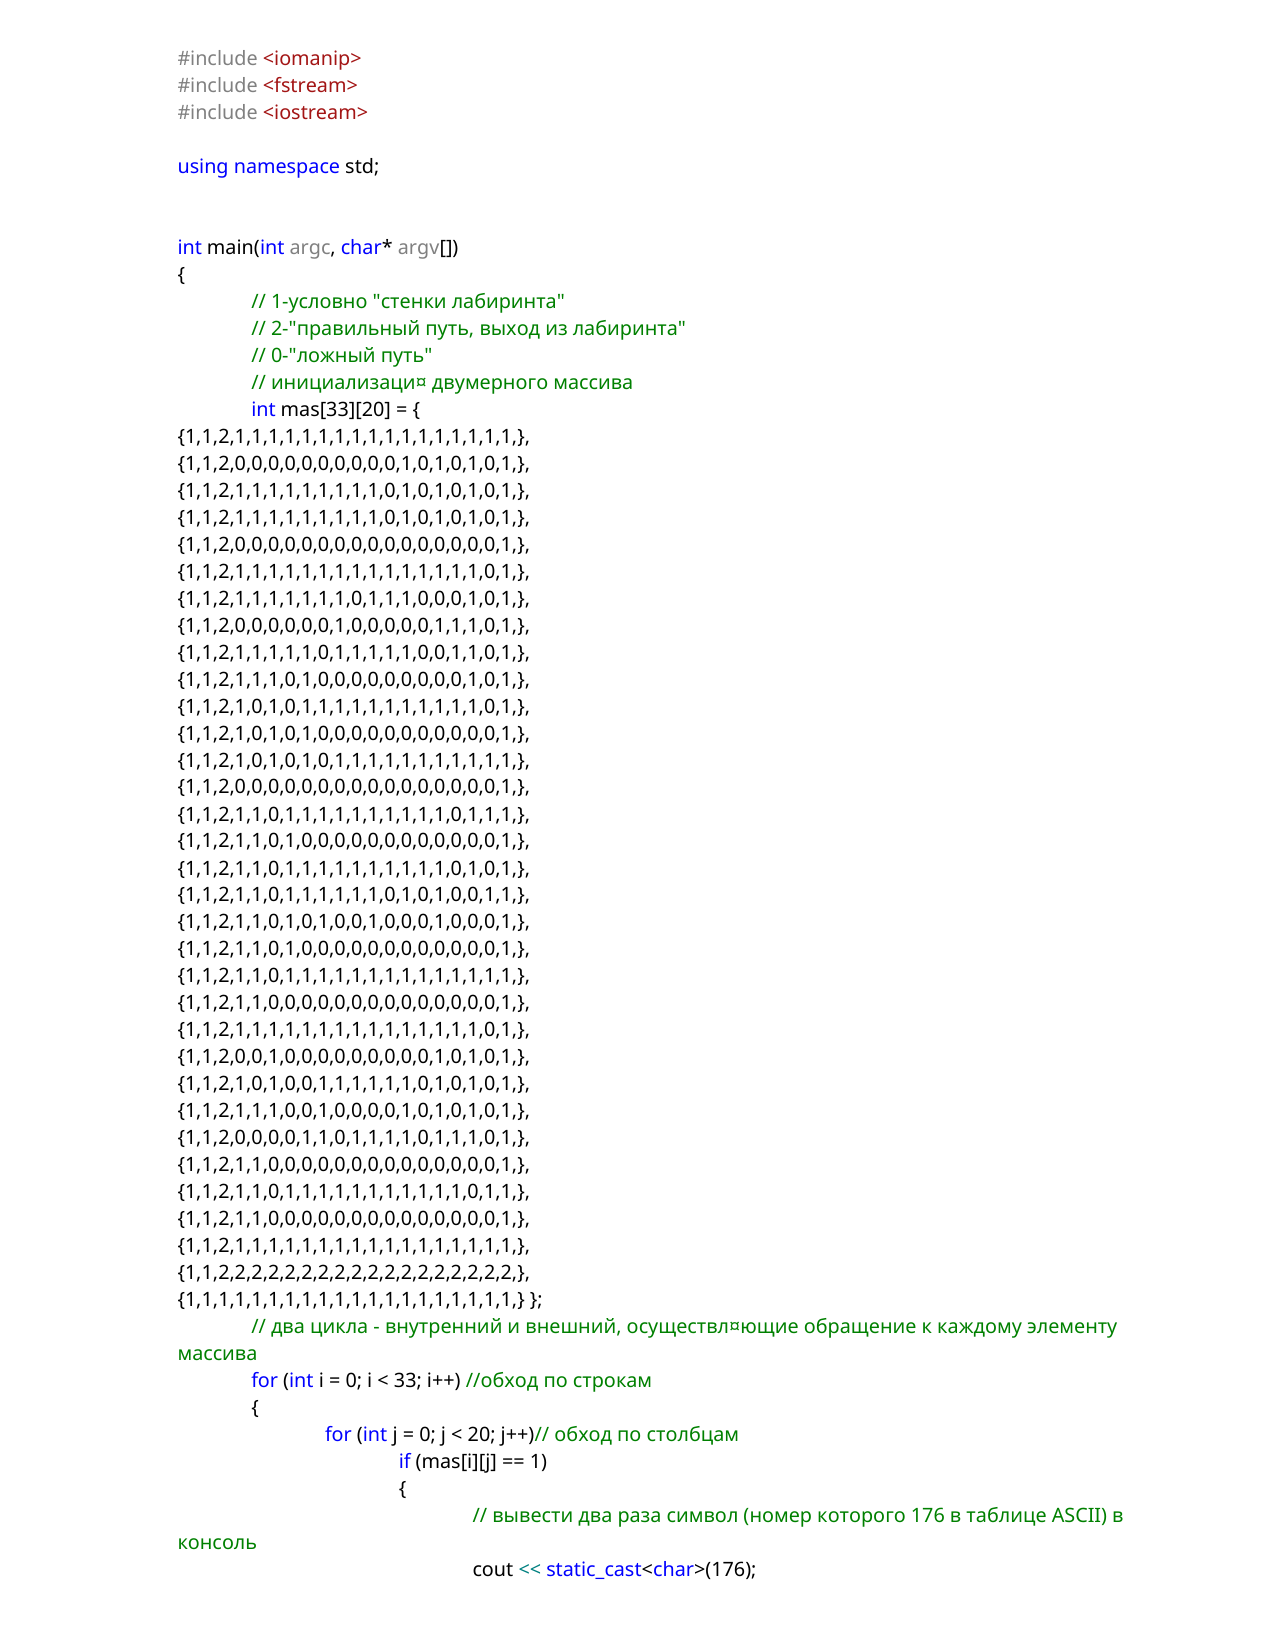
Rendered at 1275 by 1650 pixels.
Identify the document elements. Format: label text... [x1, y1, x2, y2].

text {1,1,2,1,1,1,1,1,1,1,0,1,1,1,0,0,0,1,0,1,}, [177, 584, 1186, 611]
text {1,1,2,0,0,0,0,1,1,0,1,1,1,1,0,1,1,1,0,1,}, [177, 1123, 1186, 1151]
text {1,1,2,0,0,0,0,0,0,0,0,0,0,0,0,0,0,0,0,1,}, [177, 773, 1186, 800]
text // вывести два раза символ (номер которого 176 в таблице ASCII) в консоль [177, 1501, 1186, 1555]
text if (mas[i][j] == 1) [177, 1447, 1186, 1474]
text {1,1,2,1,1,0,0,0,0,0,0,0,0,0,0,0,0,0,0,1,}, [177, 1204, 1186, 1231]
text {1,1,1,1,1,1,1,1,1,1,1,1,1,1,1,1,1,1,1,1,} }; [177, 1285, 1186, 1312]
text cout << static_cast<char>(176); [177, 1555, 1186, 1582]
text { [177, 260, 1186, 287]
text {1,1,2,1,1,1,1,1,1,1,1,1,0,1,0,1,0,1,0,1,}, [177, 476, 1186, 503]
text // инициализаци¤ двумерного массива [177, 368, 1186, 395]
text {1,1,2,1,1,0,1,0,0,0,0,0,0,0,0,0,0,0,0,1,}, [177, 935, 1186, 962]
text {1,1,2,0,0,0,0,0,0,1,0,0,0,0,0,1,1,1,0,1,}, [177, 611, 1186, 638]
text int main(int argc, char* argv[]) [177, 233, 1186, 260]
text {1,1,2,1,1,0,1,0,1,0,0,1,0,0,0,1,0,0,0,1,}, [177, 908, 1186, 935]
text {1,1,2,1,1,0,0,0,0,0,0,0,0,0,0,0,0,0,0,1,}, [177, 1151, 1186, 1177]
text int mas[33][20] = { [177, 395, 1186, 422]
text // 2-"правильный путь, выход из лабиринта" [177, 314, 1186, 341]
text {1,1,2,1,0,1,0,1,1,1,1,1,1,1,1,1,1,1,0,1,}, [177, 692, 1186, 719]
text for (int j = 0; j < 20; j++)// обход по столбцам [177, 1420, 1186, 1447]
text {1,1,2,0,0,0,0,0,0,0,0,0,0,1,0,1,0,1,0,1,}, [177, 449, 1186, 476]
text {1,1,2,1,1,1,1,1,0,1,1,1,1,1,0,0,1,1,0,1,}, [177, 638, 1186, 665]
text {1,1,2,0,0,0,0,0,0,0,0,0,0,0,0,0,0,0,0,1,}, [177, 530, 1186, 557]
text {1,1,2,1,1,0,1,1,1,1,1,1,1,1,1,1,1,1,1,1,}, [177, 962, 1186, 989]
text {1,1,2,1,0,1,0,1,0,1,1,1,1,1,1,1,1,1,1,1,}, [177, 746, 1186, 773]
text {1,1,2,1,0,1,0,1,0,0,0,0,0,0,0,0,0,0,0,1,}, [177, 719, 1186, 746]
text {1,1,2,1,1,1,0,0,1,0,0,0,0,1,0,1,0,1,0,1,}, [177, 1097, 1186, 1123]
text // 1-условно "стенки лабиринта" [177, 287, 1186, 314]
text {1,1,2,2,2,2,2,2,2,2,2,2,2,2,2,2,2,2,2,2,}, [177, 1258, 1186, 1285]
text {1,1,2,1,1,1,1,1,1,1,1,1,0,1,0,1,0,1,0,1,}, [177, 503, 1186, 530]
text {1,1,2,1,1,1,1,1,1,1,1,1,1,1,1,1,1,1,0,1,}, [177, 557, 1186, 584]
text // два цикла - внутренний и внешний, осуществл¤ющие обращение к каждому элементу массива [177, 1312, 1186, 1366]
text {1,1,2,1,1,1,0,1,0,0,0,0,0,0,0,0,0,1,0,1,}, [177, 665, 1186, 692]
text #include <fstream> [177, 71, 1186, 98]
text {1,1,2,1,1,0,1,1,1,1,1,1,1,1,1,1,0,1,0,1,}, [177, 854, 1186, 881]
text {1,1,2,1,1,0,1,1,1,1,1,1,1,1,1,1,1,0,1,1,}, [177, 1177, 1186, 1204]
text {1,1,2,1,1,1,1,1,1,1,1,1,1,1,1,1,1,1,1,1,}, [177, 1231, 1186, 1258]
text {1,1,2,1,1,1,1,1,1,1,1,1,1,1,1,1,1,1,0,1,}, [177, 1016, 1186, 1043]
text { [177, 1474, 1186, 1501]
text {1,1,2,1,0,1,0,0,1,1,1,1,1,1,0,1,0,1,0,1,}, [177, 1069, 1186, 1097]
text {1,1,2,1,1,0,1,1,1,1,1,1,0,1,0,1,0,0,1,1,}, [177, 881, 1186, 908]
text {1,1,2,1,1,0,1,0,0,0,0,0,0,0,0,0,0,0,0,1,}, [177, 827, 1186, 854]
text { [177, 1393, 1186, 1420]
text {1,1,2,1,1,0,1,1,1,1,1,1,1,1,1,1,0,1,1,1,}, [177, 800, 1186, 827]
text #include <iomanip> [177, 44, 1186, 71]
text {1,1,2,1,1,1,1,1,1,1,1,1,1,1,1,1,1,1,1,1,}, [177, 422, 1186, 449]
text {1,1,2,0,0,1,0,0,0,0,0,0,0,0,0,1,0,1,0,1,}, [177, 1043, 1186, 1069]
text #include <iostream> [177, 98, 1186, 125]
text using namespace std; [177, 152, 1186, 179]
text {1,1,2,1,1,0,0,0,0,0,0,0,0,0,0,0,0,0,0,1,}, [177, 989, 1186, 1016]
text for (int i = 0; i < 33; i++) //обход по строкам [177, 1366, 1186, 1393]
text // 0-"ложный путь" [177, 341, 1186, 368]
